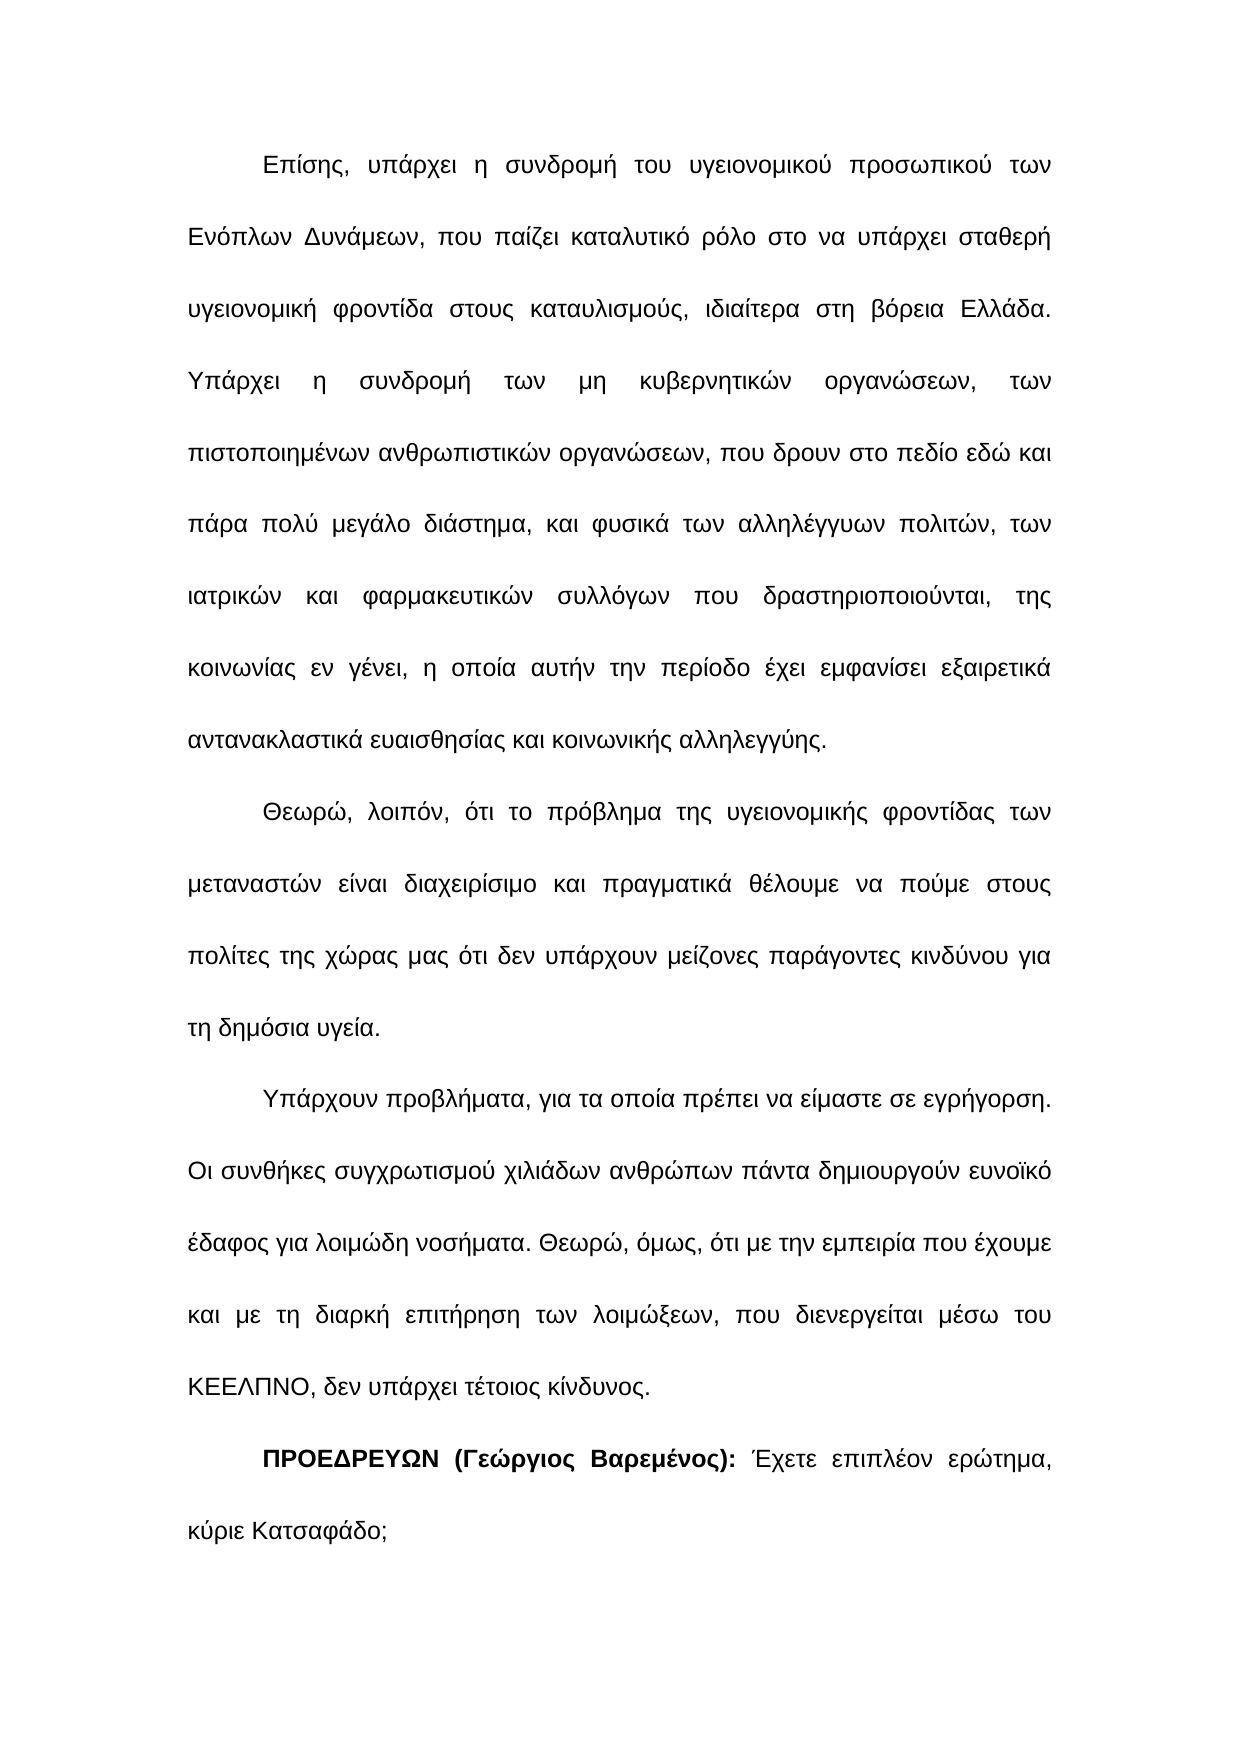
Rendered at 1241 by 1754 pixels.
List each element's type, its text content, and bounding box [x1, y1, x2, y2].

text Υπάρχουν προβλήματα, για τα οποία πρέπει να είμαστε σε εγρήγορση. Οι συνθήκες συγχρωτισμού χιλιάδων ανθρώπων πάντα δημιουργούν ευνοϊκό έδαφος για λοιμώδη νοσήματα. Θεωρώ, όμως, ότι με την εμπειρία που έχουμε και με τη διαρκή επιτήρηση των λοιμώξεων, που διενεργείται μέσω του ΚΕΕΛΠΝΟ, δεν υπάρχει τέτοιος κίνδυνος. [187, 1084, 1053, 1401]
text Επίσης, υπάρχει η συνδρομή του υγειονομικού προσωπικού των Ενόπλων Δυνάμεων, που παίζει καταλυτικό ρόλο στο να υπάρχει σταθερή υγειονομική φροντίδα στους καταυλισμούς, ιδιαίτερα στη βόρεια Ελλάδα. Υπάρχει η συνδρομή των μη κυβερνητικών οργανώσεων, των πιστοποιημένων ανθρωπιστικών οργανώσεων, που δρουν στο πεδίο εδώ και πάρα πολύ μεγάλο διάστημα, και φυσικά των αλληλέγγυων πολιτών, των ιατρικών και φαρμακευτικών συλλόγων που δραστηριοποιούνται, της κοινωνίας εν γένει, η οποία αυτήν την περίοδο έχει εμφανίσει εξαιρετικά αντανακλαστικά ευαισθησίας και κοινωνικής αλληλεγγύης. [187, 150, 1053, 754]
text Θεωρώ, λοιπόν, ότι το πρόβλημα της υγειονομικής φροντίδας των μεταναστών είναι διαχειρίσιμο και πραγματικά θέλουμε να πούμε στους πολίτες της χώρας μας ότι δεν υπάρχουν μείζονες παράγοντες κινδύνου για τη δημόσια υγεία. [187, 797, 1053, 1041]
text ΠΡΟΕΔΡΕΥΩΝ (Γεώργιος Βαρεμένος): Έχετε επιπλέον ερώτημα, κύριε Κατσαφάδο; [187, 1444, 1053, 1544]
